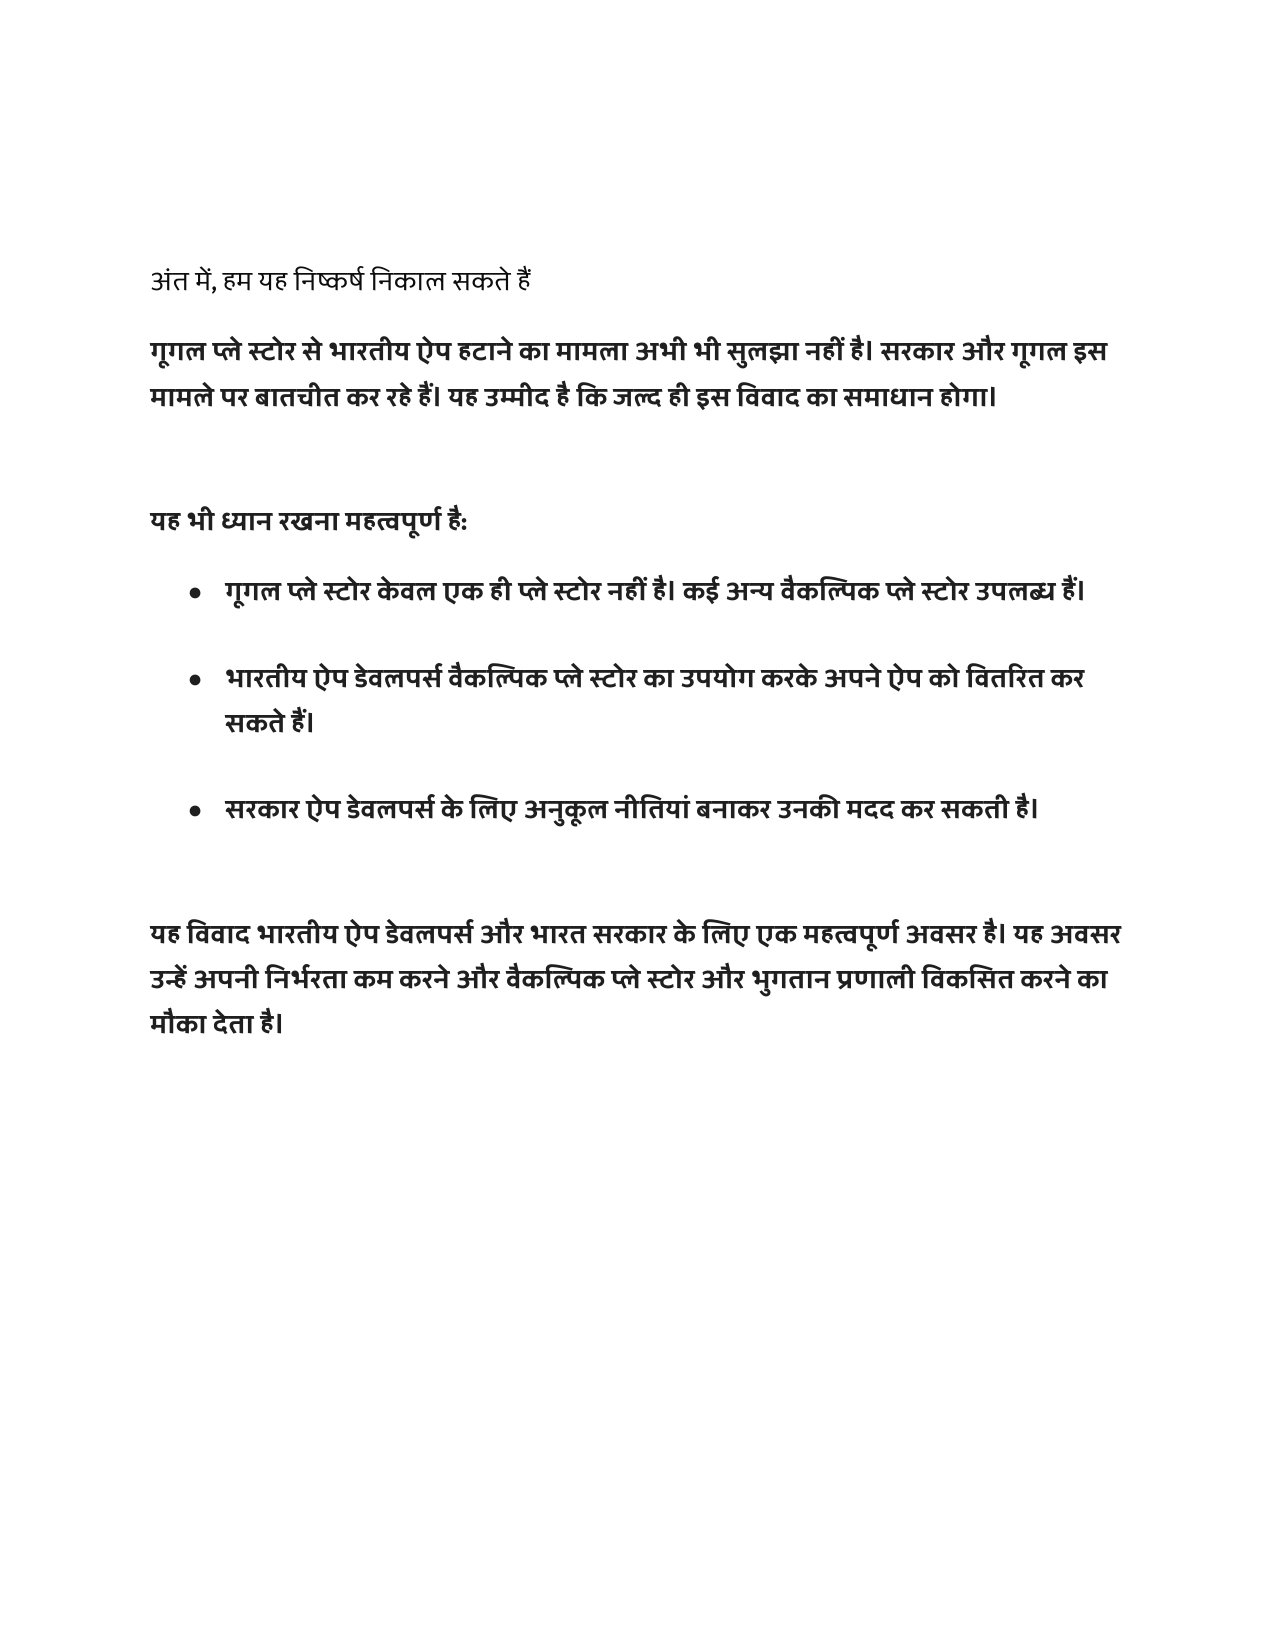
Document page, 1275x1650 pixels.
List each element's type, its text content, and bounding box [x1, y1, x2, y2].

text गूगल प्ले स्टोर से भारतीय ऐप हटाने का मामला अभी भी सुलझा नहीं है। सरकार और गूगल इस मामले पर बातचीत कर रहे हैं। यह उम्मीद है कि जल्द ही इस विवाद का समाधान होगा। [150, 328, 1125, 418]
text यह विवाद भारतीय ऐप डेवलपर्स और भारत सरकार के लिए एक महत्वपूर्ण अवसर है। यह अवसर उन्हें अपनी निर्भरता कम करने और वैकल्पिक प्ले स्टोर और भुगतान प्रणाली विकसित करने का मौका देता है। [150, 910, 1125, 1046]
text यह भी ध्यान रखना महत्वपूर्ण है: [150, 497, 1125, 542]
list गूगल प्ले स्टोर केवल एक ही प्ले स्टोर नहीं है। कई अन्य वैकल्पिक प्ले स्टोर उपलब्ध हैं। [187, 567, 1125, 613]
list भारतीय ऐप डेवलपर्स वैकल्पिक प्ले स्टोर का उपयोग करके अपने ऐप को वितरित कर सकते हैं। [187, 654, 1125, 745]
list सरकार ऐप डेवलपर्स के लिए अनुकूल नीतियां बनाकर उनकी मदद कर सकती है। [187, 786, 1125, 831]
text अंत में, हम यह निष्कर्ष निकाल सकते हैं [150, 257, 1125, 303]
